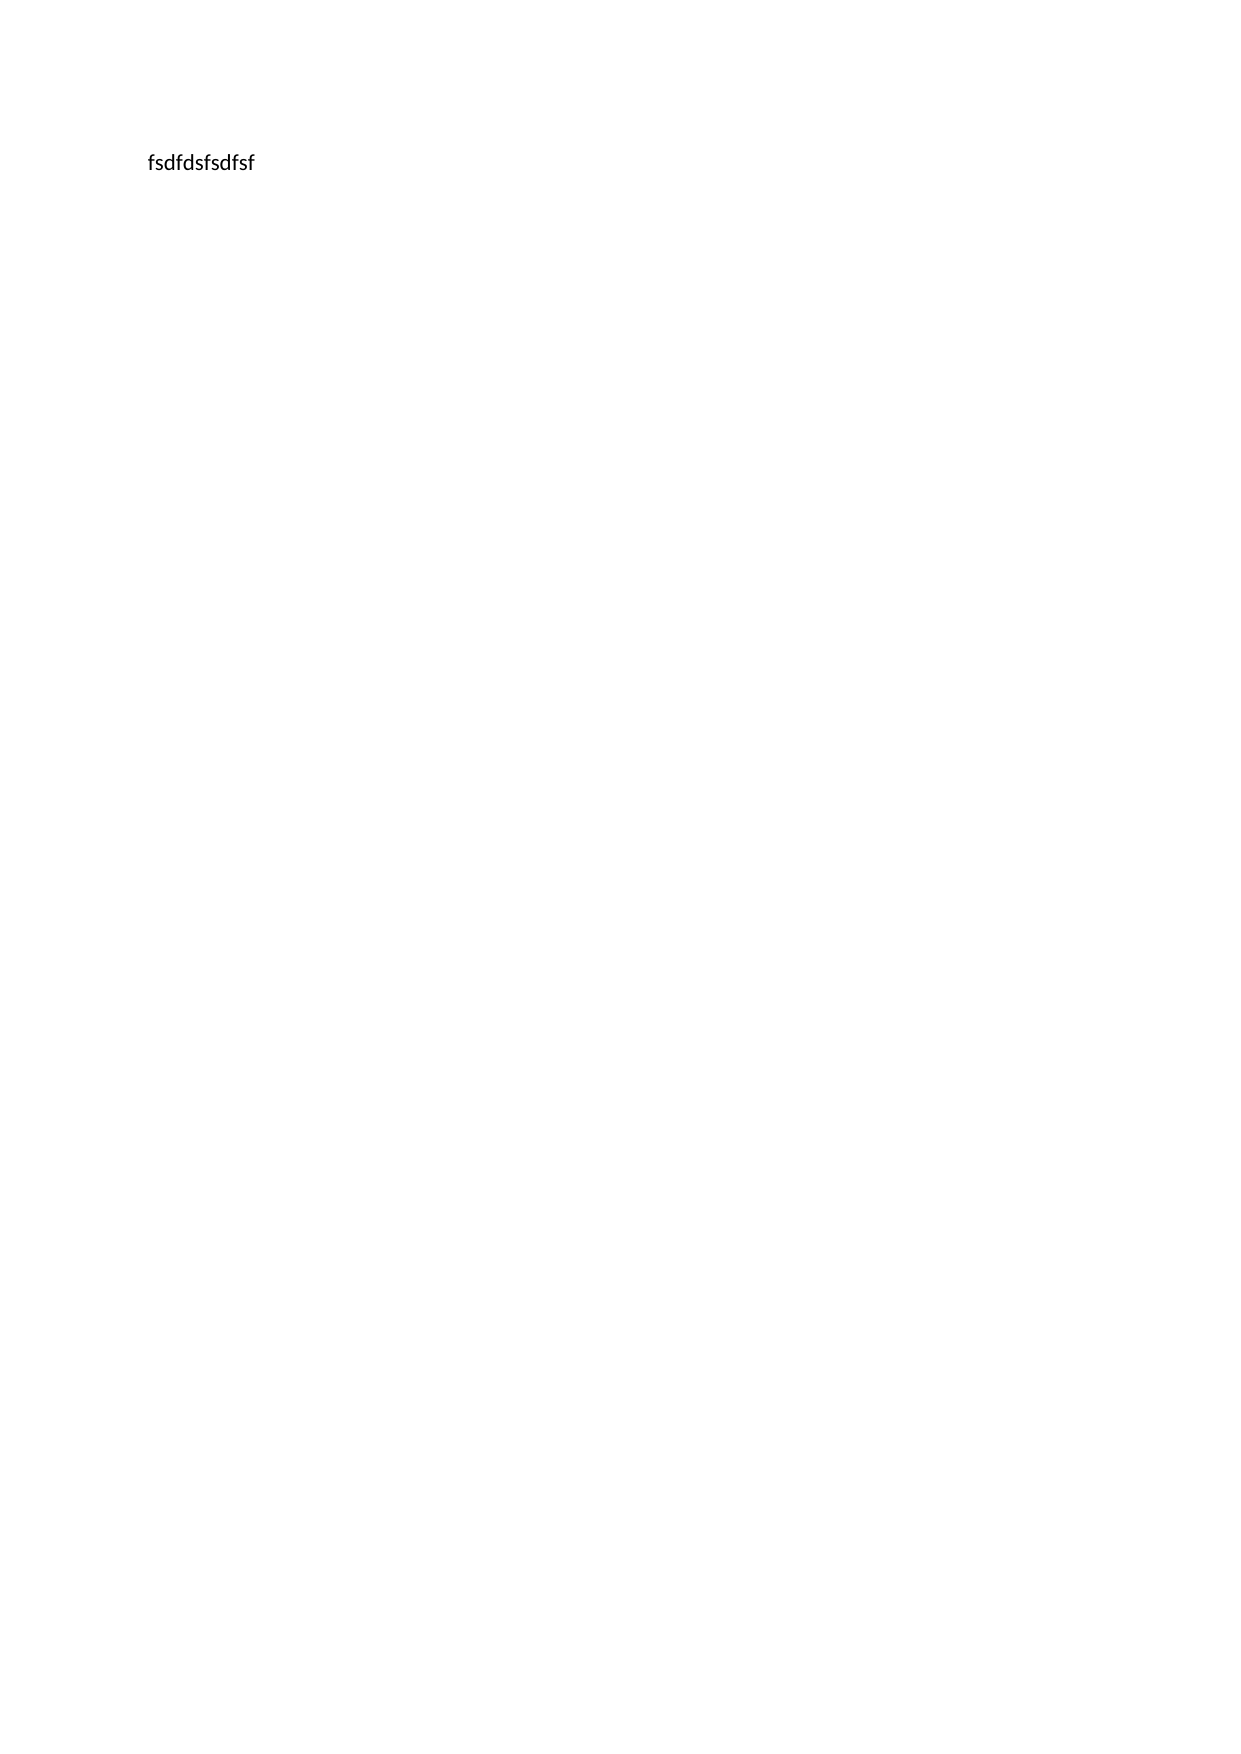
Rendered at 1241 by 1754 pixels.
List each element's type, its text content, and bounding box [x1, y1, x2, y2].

text fsdfdsfsdfsf [148, 148, 1093, 176]
